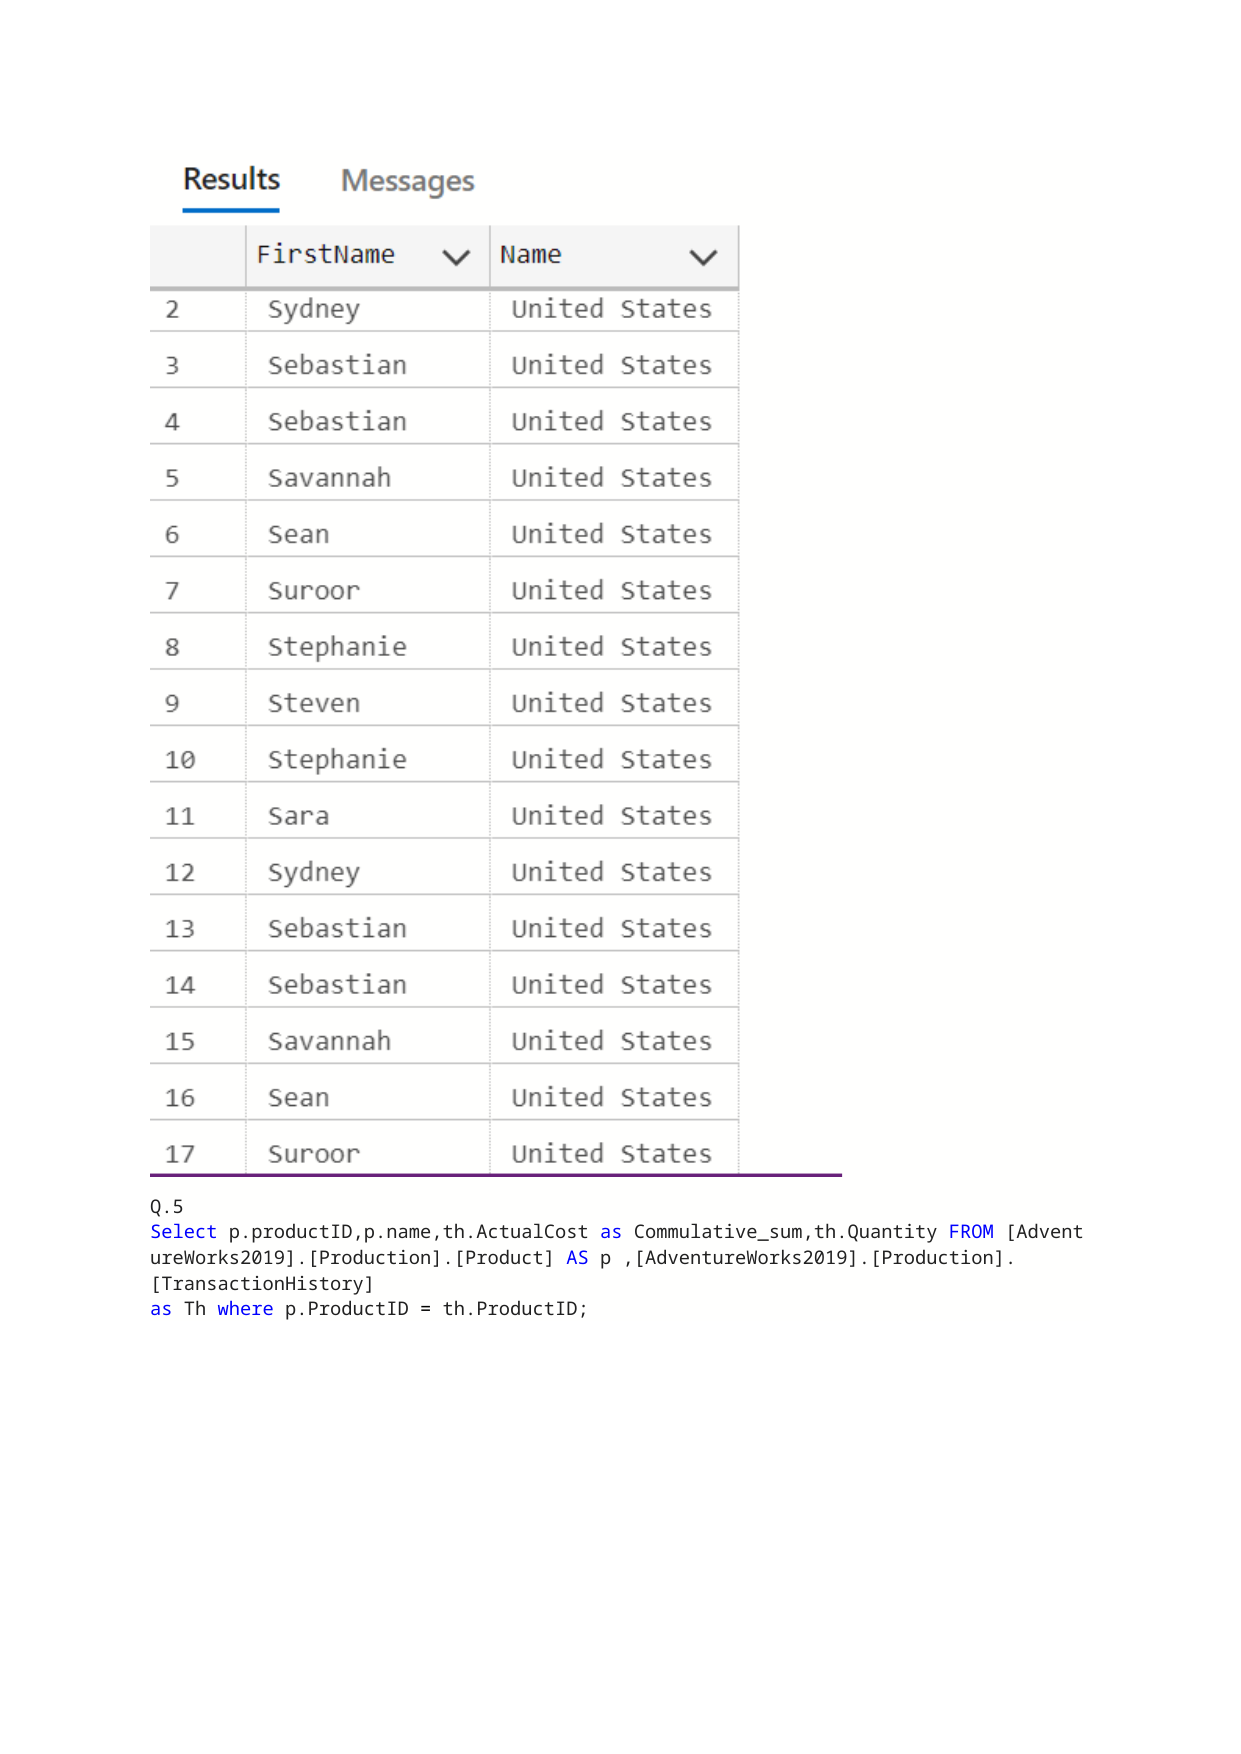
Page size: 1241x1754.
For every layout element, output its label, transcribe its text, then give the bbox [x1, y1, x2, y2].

text Select p.productID,p.name,th.ActualCost as Commulative_sum,th.Quantity FROM [AdventureWorks2019].[Production].[Product] AS p ,[AdventureWorks2019].[Production].[TransactionHistory] [150, 1219, 1090, 1295]
text as Th where p.ProductID = th.ProductID; [150, 1295, 1090, 1321]
picture [150, 150, 843, 1177]
text Q.5 [150, 1193, 1090, 1219]
